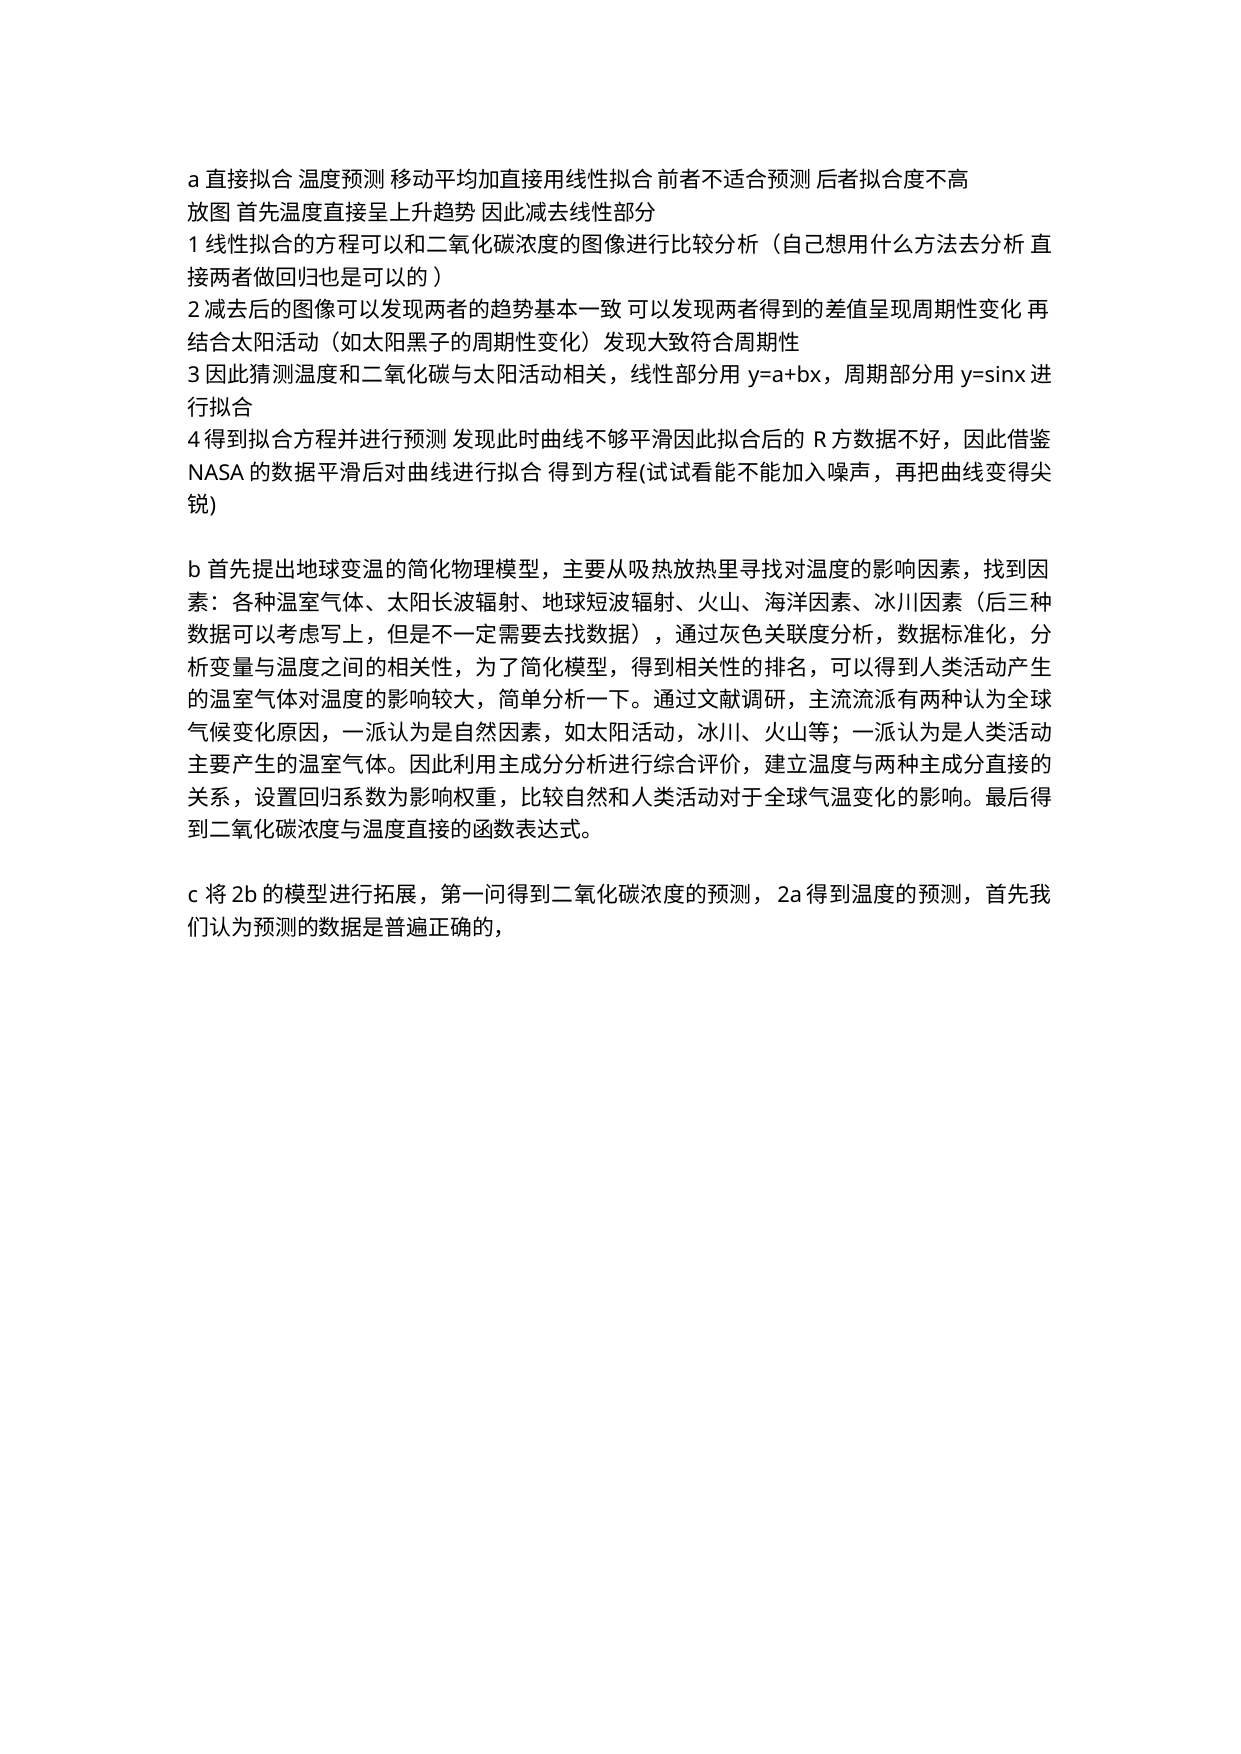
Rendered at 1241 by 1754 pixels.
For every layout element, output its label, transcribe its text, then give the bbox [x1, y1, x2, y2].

text a 直接拟合 温度预测 移动平均加直接用线性拟合 前者不适合预测 后者拟合度不高 [187, 162, 1053, 194]
text 2减去后的图像可以发现两者的趋势基本一致 可以发现两者得到的差值呈现周期性变化 再结合太阳活动（如太阳黑子的周期性变化）发现大致符合周期性 [187, 292, 1053, 357]
text 1线性拟合的方程可以和二氧化碳浓度的图像进行比较分析（自己想用什么方法去分析 直接两者做回归也是可以的 ） [187, 227, 1053, 292]
text c 将2b的模型进行拓展，第一问得到二氧化碳浓度的预测，2a得到温度的预测，首先我们认为预测的数据是普遍正确的， [187, 877, 1053, 942]
text 4得到拟合方程并进行预测 发现此时曲线不够平滑因此拟合后的R方数据不好，因此借鉴NASA的数据平滑后对曲线进行拟合 得到方程(试试看能不能加入噪声，再把曲线变得尖锐) [187, 422, 1053, 519]
text 3因此猜测温度和二氧化碳与太阳活动相关，线性部分用y=a+bx，周期部分用y=sinx进行拟合 [187, 357, 1053, 422]
text b 首先提出地球变温的简化物理模型，主要从吸热放热里寻找对温度的影响因素，找到因素：各种温室气体、太阳长波辐射、地球短波辐射、火山、海洋因素、冰川因素（后三种数据可以考虑写上，但是不一定需要去找数据），通过灰色关联度分析，数据标准化，分析变量与温度之间的相关性，为了简化模型，得到相关性的排名，可以得到人类活动产生的温室气体对温度的影响较大，简单分析一下。通过文献调研，主流流派有两种认为全球气候变化原因，一派认为是自然因素，如太阳活动，冰川、火山等；一派认为是人类活动，主要产生的温室气体。因此利用主成分分析进行综合评价，建立温度与两种主成分直接的关系，设置回归系数为影响权重，比较自然和人类活动对于全球气温变化的影响。最后得到二氧化碳浓度与温度直接的函数表达式。 [187, 552, 1053, 844]
text 放图 首先温度直接呈上升趋势 因此减去线性部分 [187, 194, 1053, 227]
